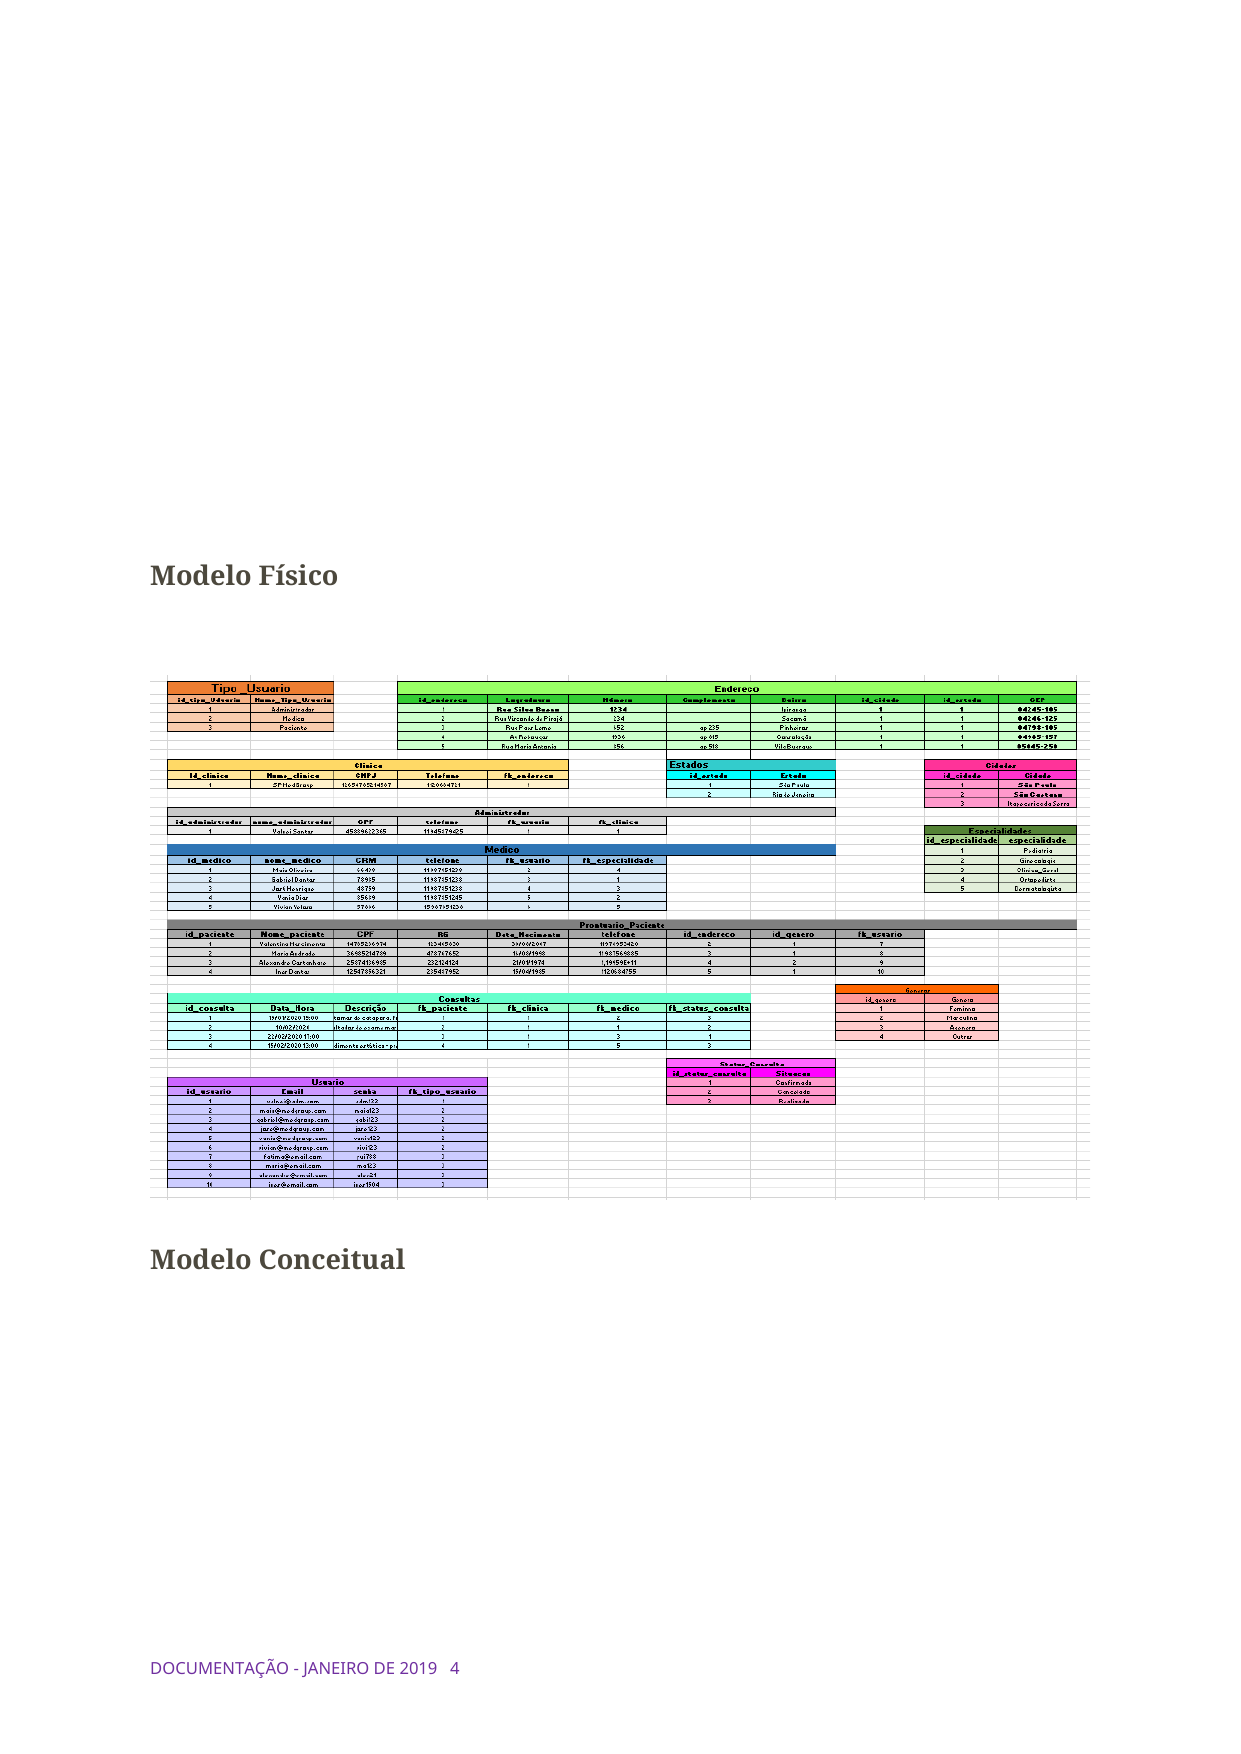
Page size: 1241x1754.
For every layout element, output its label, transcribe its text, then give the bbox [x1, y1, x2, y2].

text Modelo Físico [150, 557, 1090, 594]
text Modelo Conceitual [150, 1240, 1090, 1277]
picture [150, 675, 1091, 1200]
